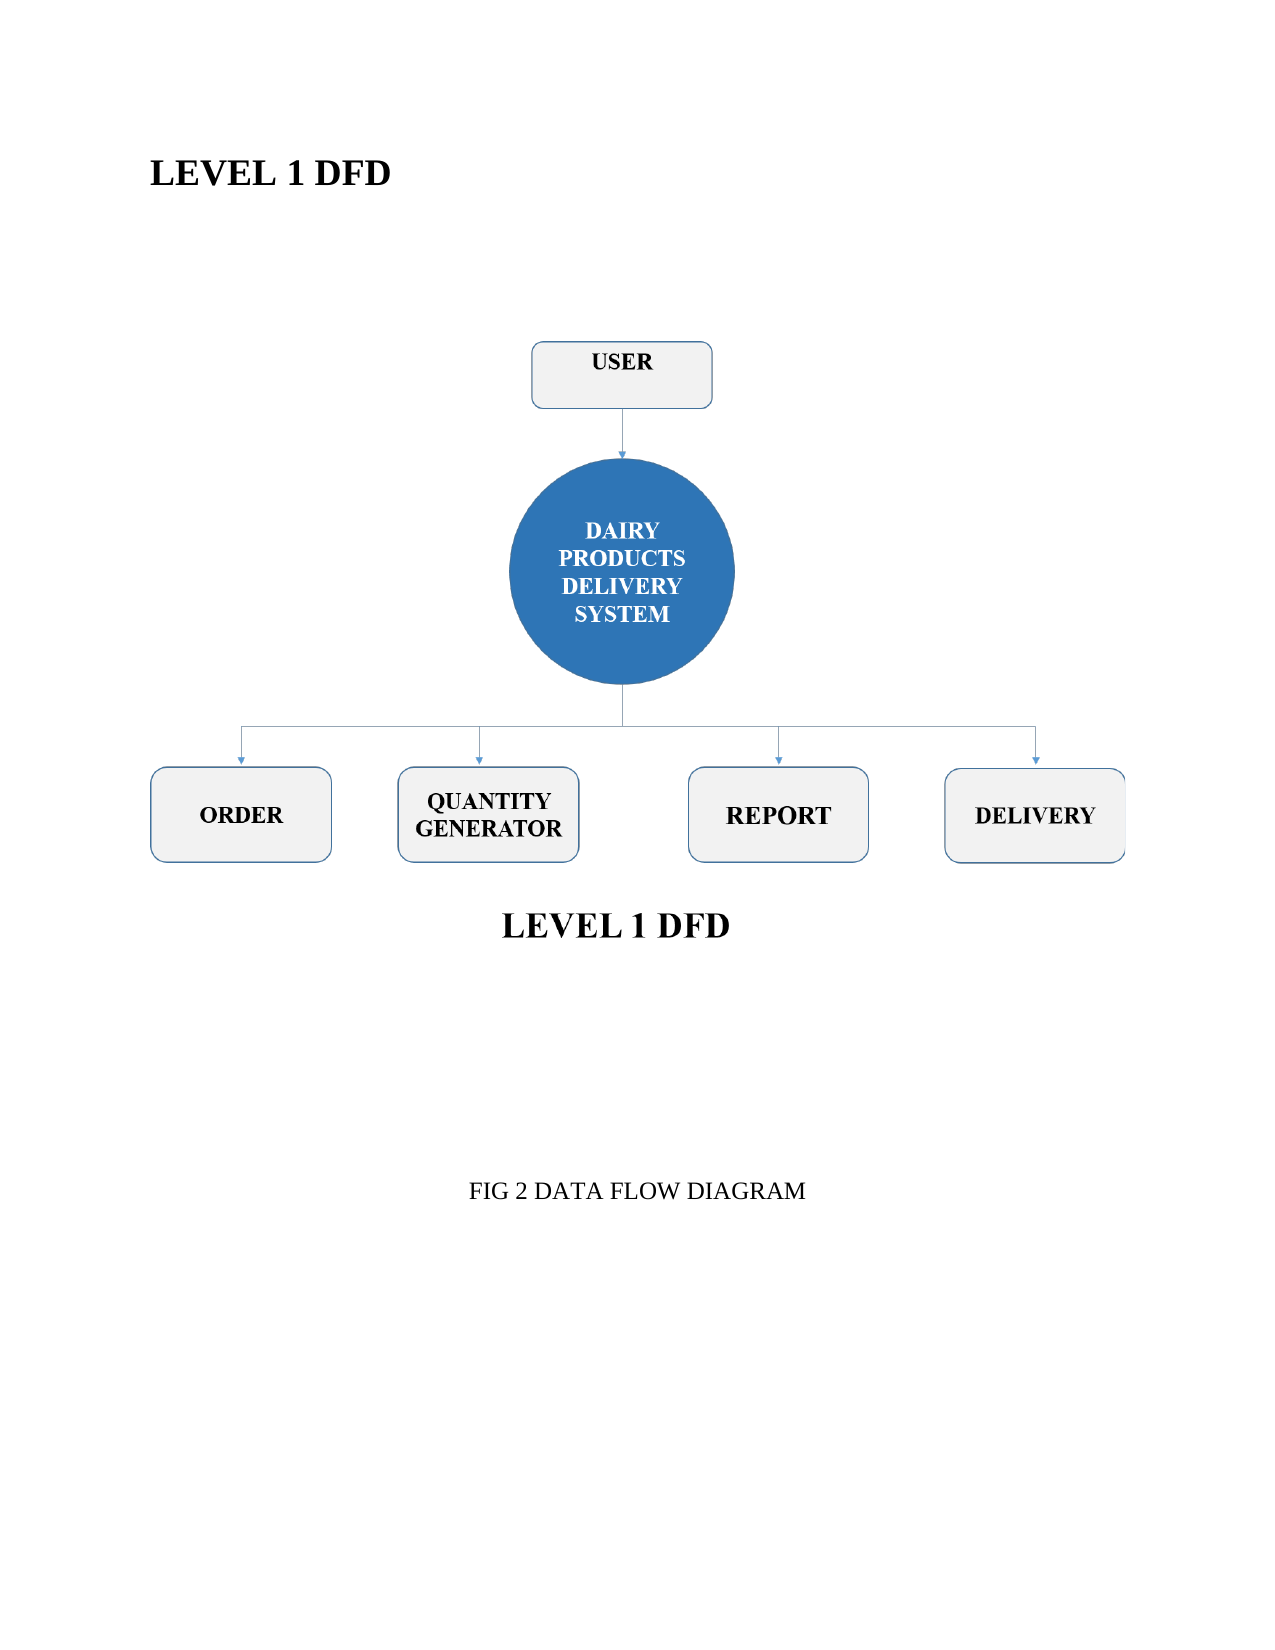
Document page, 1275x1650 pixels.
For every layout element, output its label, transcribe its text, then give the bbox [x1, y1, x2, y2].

picture [150, 339, 1125, 968]
text LEVEL 1 DFD [150, 150, 1125, 193]
text FIG 2 DATA FLOW DIAGRAM [150, 1176, 1125, 1205]
